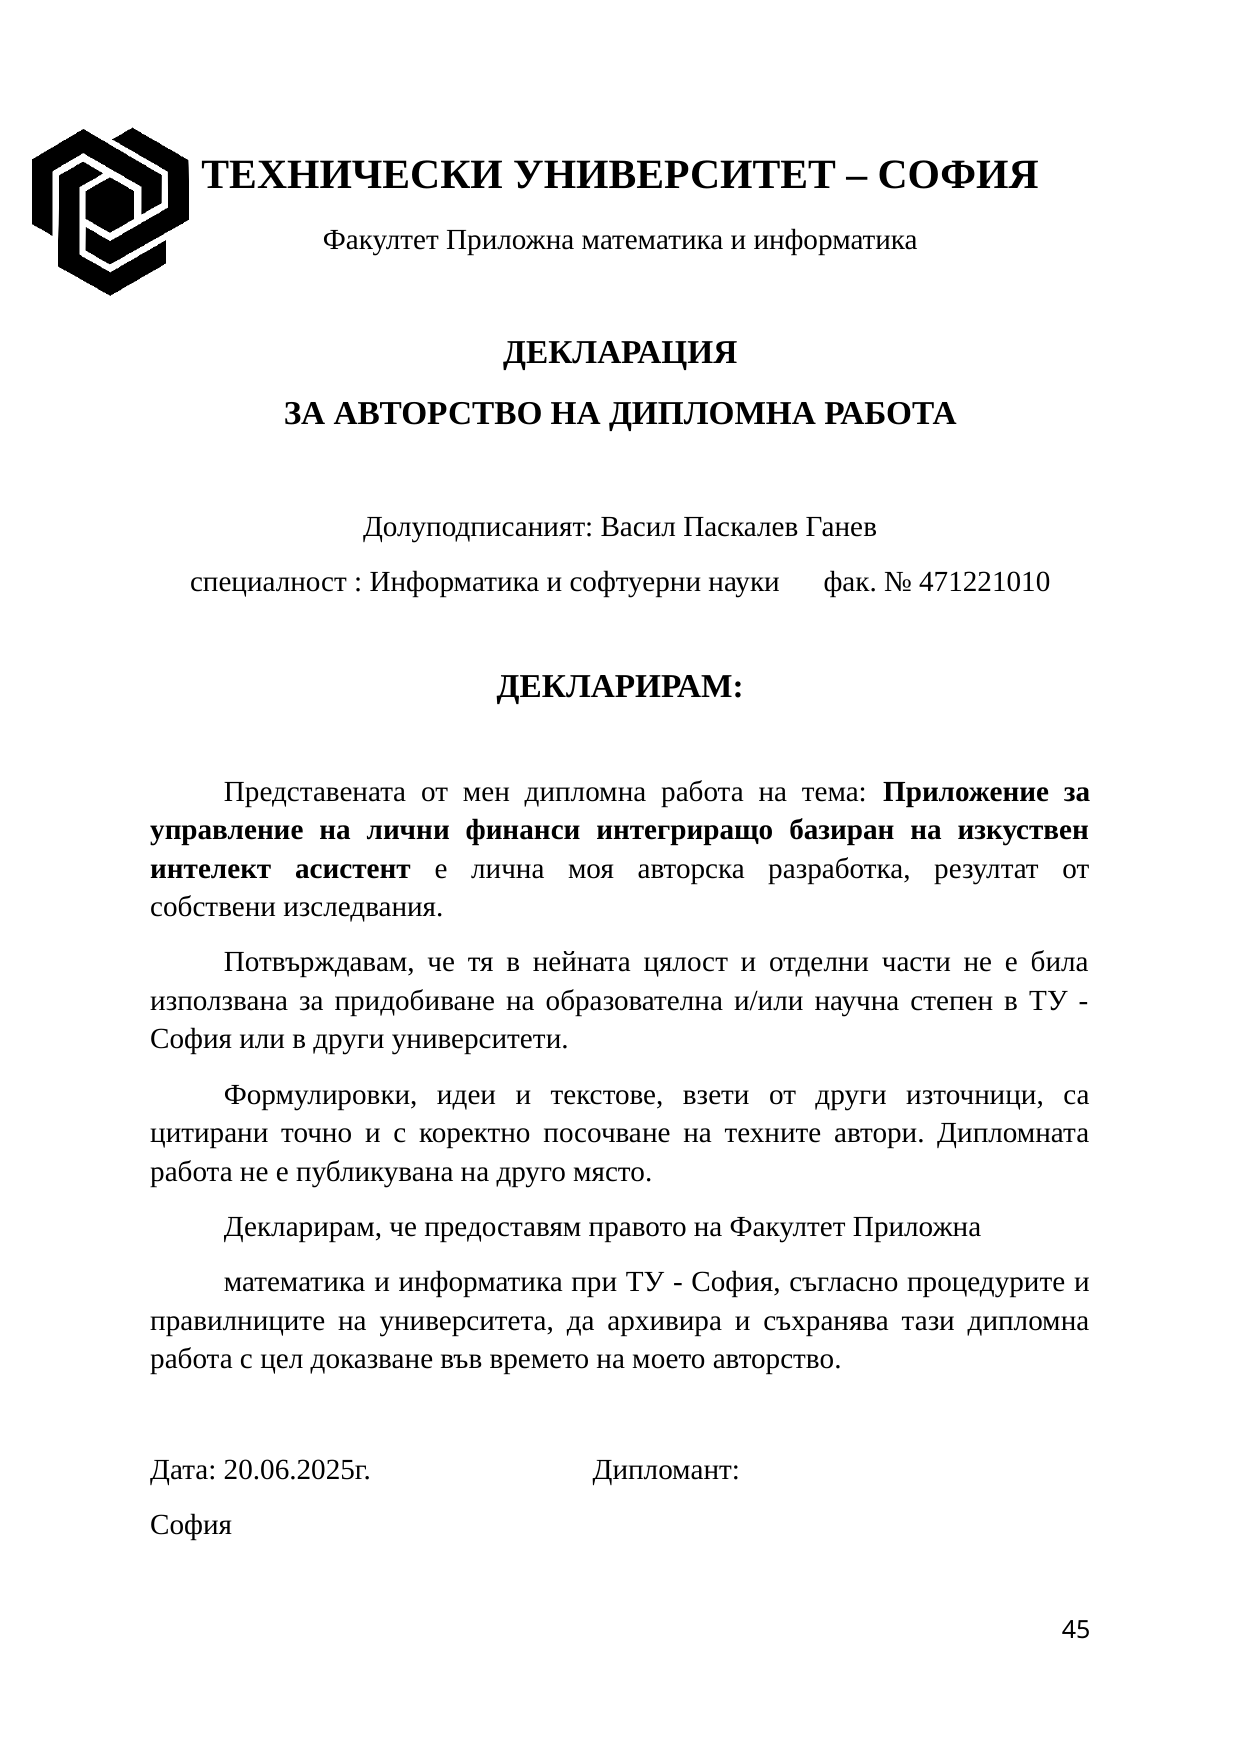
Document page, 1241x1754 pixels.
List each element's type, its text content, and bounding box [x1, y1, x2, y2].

text математика и информатика при ТУ - София, съгласно процедурите и правилниците на университета, да архивира и съхранява тази дипломна работа с цел доказване във времето на моето авторство. [150, 1264, 1090, 1375]
text Формулировки, идеи и текстове, взети от други източници, са цитирани точно и с коректно посочване на техните автори. Дипломната работа не е публикувана на друго място. [150, 1077, 1090, 1187]
text София [150, 1507, 1090, 1541]
text ЗА АВТОРСТВО НА ДИПЛОМНА РАБОТА [150, 393, 1090, 431]
picture [25, 122, 196, 301]
text Потвърждавам, че тя в нейната цялост и отделни части не е била използвана за придобиване на образователна и/или научна степен в ТУ - София или в други университети. [150, 944, 1090, 1055]
text Факултет Приложна математика и информатика [196, 222, 1090, 255]
text Представената от мен дипломна работа на тема: Приложение за управление на лични финанси интегриращо базиран на изкуствен интелект асистент е лична моя авторска разработка, резултат от собствени изследвания. [150, 774, 1090, 923]
text Долуподписаният: Васил Паскалев Ганев [150, 509, 1090, 542]
text специалност : Информатика и софтуерни науки фак. № 471221010 [150, 564, 1090, 598]
text ДЕКЛАРАЦИЯ [150, 332, 1090, 371]
text ДЕКЛАРИРАМ: [150, 666, 1090, 704]
text Декларирам, че предоставям правото на Факултет Приложна [150, 1209, 1090, 1243]
text ТЕХНИЧЕСКИ УНИВЕРСИТЕТ – СОФИЯ [196, 150, 1090, 198]
text Дата: 20.06.2025г. Дипломант: [150, 1452, 1090, 1485]
